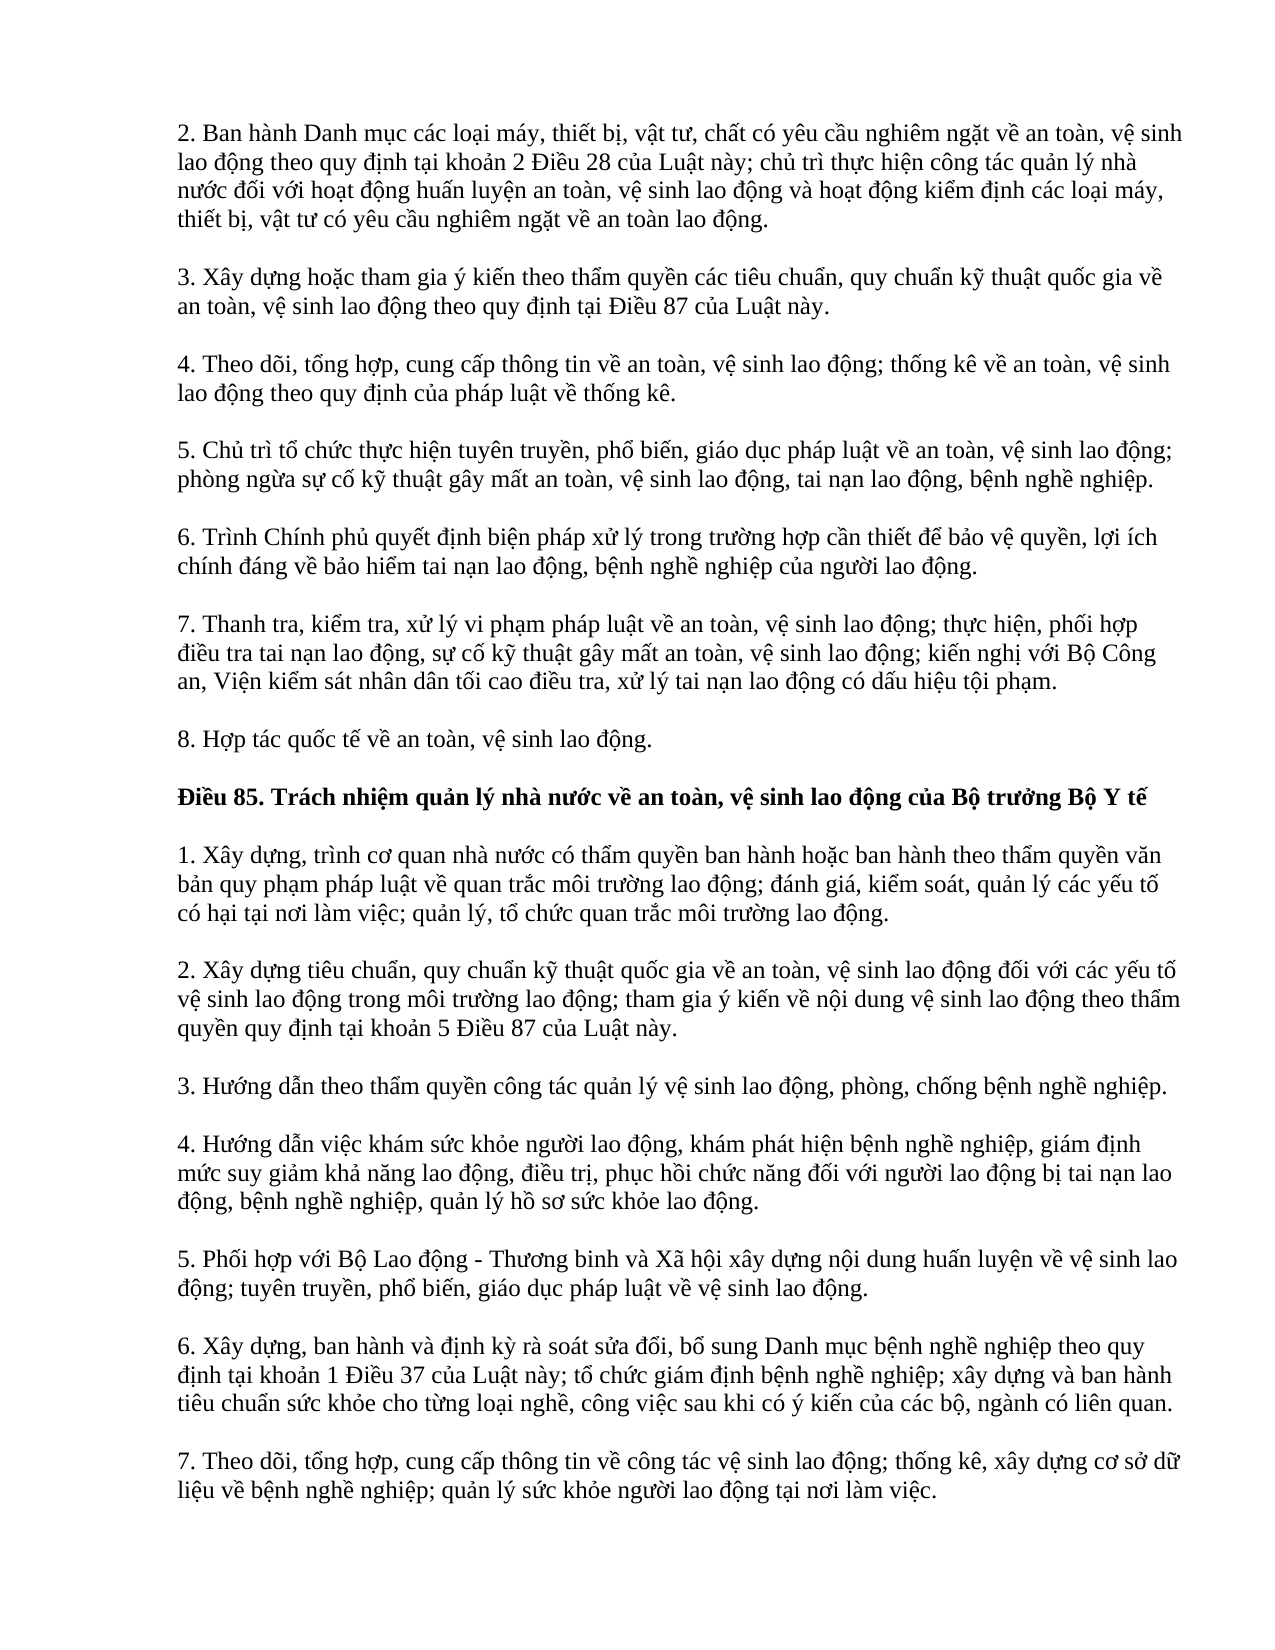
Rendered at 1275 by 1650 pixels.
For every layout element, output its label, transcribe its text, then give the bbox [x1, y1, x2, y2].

text 3. Hướng dẫn theo thẩm quyền công tác quản lý vệ sinh lao động, phòng, chống bệnh nghề nghiệp. [177, 1071, 1186, 1100]
text Điều 85. Trách nhiệm quản lý nhà nước về an toàn, vệ sinh lao động của Bộ trưởng Bộ Y tế [177, 782, 1186, 811]
text 8. Hợp tác quốc tế về an toàn, vệ sinh lao động. [177, 724, 1186, 753]
text 7. Thanh tra, kiểm tra, xử lý vi phạm pháp luật về an toàn, vệ sinh lao động; thực hiện, phối hợp điều tra tai nạn lao động, sự cố kỹ thuật gây mất an toàn, vệ sinh lao động; kiến nghị với Bộ Công an, Viện kiểm sát nhân dân tối cao điều tra, xử lý tai nạn lao động có dấu hiệu tội phạm. [177, 609, 1186, 695]
text 5. Chủ trì tổ chức thực hiện tuyên truyền, phổ biến, giáo dục pháp luật về an toàn, vệ sinh lao động; phòng ngừa sự cố kỹ thuật gây mất an toàn, vệ sinh lao động, tai nạn lao động, bệnh nghề nghiệp. [177, 436, 1186, 493]
text 7. Theo dõi, tổng hợp, cung cấp thông tin về công tác vệ sinh lao động; thống kê, xây dựng cơ sở dữ liệu về bệnh nghề nghiệp; quản lý sức khỏe người lao động tại nơi làm việc. [177, 1446, 1186, 1504]
text 4. Theo dõi, tổng hợp, cung cấp thông tin về an toàn, vệ sinh lao động; thống kê về an toàn, vệ sinh lao động theo quy định của pháp luật về thống kê. [177, 349, 1186, 406]
text 5. Phối hợp với Bộ Lao động - Thương binh và Xã hội xây dựng nội dung huấn luyện về vệ sinh lao động; tuyên truyền, phổ biến, giáo dục pháp luật về vệ sinh lao động. [177, 1244, 1186, 1302]
text 6. Xây dựng, ban hành và định kỳ rà soát sửa đổi, bổ sung Danh mục bệnh nghề nghiệp theo quy định tại khoản 1 Điều 37 của Luật này; tổ chức giám định bệnh nghề nghiệp; xây dựng và ban hành tiêu chuẩn sức khỏe cho từng loại nghề, công việc sau khi có ý kiến của các bộ, ngành có liên quan. [177, 1331, 1186, 1417]
text 2. Xây dựng tiêu chuẩn, quy chuẩn kỹ thuật quốc gia về an toàn, vệ sinh lao động đối với các yếu tố vệ sinh lao động trong môi trường lao động; tham gia ý kiến về nội dung vệ sinh lao động theo thẩm quyền quy định tại khoản 5 Điều 87 của Luật này. [177, 956, 1186, 1042]
text 2. Ban hành Danh mục các loại máy, thiết bị, vật tư, chất có yêu cầu nghiêm ngặt về an toàn, vệ sinh lao động theo quy định tại khoản 2 Điều 28 của Luật này; chủ trì thực hiện công tác quản lý nhà nước đối với hoạt động huấn luyện an toàn, vệ sinh lao động và hoạt động kiểm định các loại máy, thiết bị, vật tư có yêu cầu nghiêm ngặt về an toàn lao động. [177, 118, 1186, 233]
text 1. Xây dựng, trình cơ quan nhà nước có thẩm quyền ban hành hoặc ban hành theo thẩm quyền văn bản quy phạm pháp luật về quan trắc môi trường lao động; đánh giá, kiểm soát, quản lý các yếu tố có hại tại nơi làm việc; quản lý, tổ chức quan trắc môi trường lao động. [177, 840, 1186, 926]
text 6. Trình Chính phủ quyết định biện pháp xử lý trong trường hợp cần thiết để bảo vệ quyền, lợi ích chính đáng về bảo hiểm tai nạn lao động, bệnh nghề nghiệp của người lao động. [177, 522, 1186, 580]
text 4. Hướng dẫn việc khám sức khỏe người lao động, khám phát hiện bệnh nghề nghiệp, giám định mức suy giảm khả năng lao động, điều trị, phục hồi chức năng đối với người lao động bị tai nạn lao động, bệnh nghề nghiệp, quản lý hồ sơ sức khỏe lao động. [177, 1129, 1186, 1215]
text 3. Xây dựng hoặc tham gia ý kiến theo thẩm quyền các tiêu chuẩn, quy chuẩn kỹ thuật quốc gia về an toàn, vệ sinh lao động theo quy định tại Điều 87 của Luật này. [177, 262, 1186, 320]
